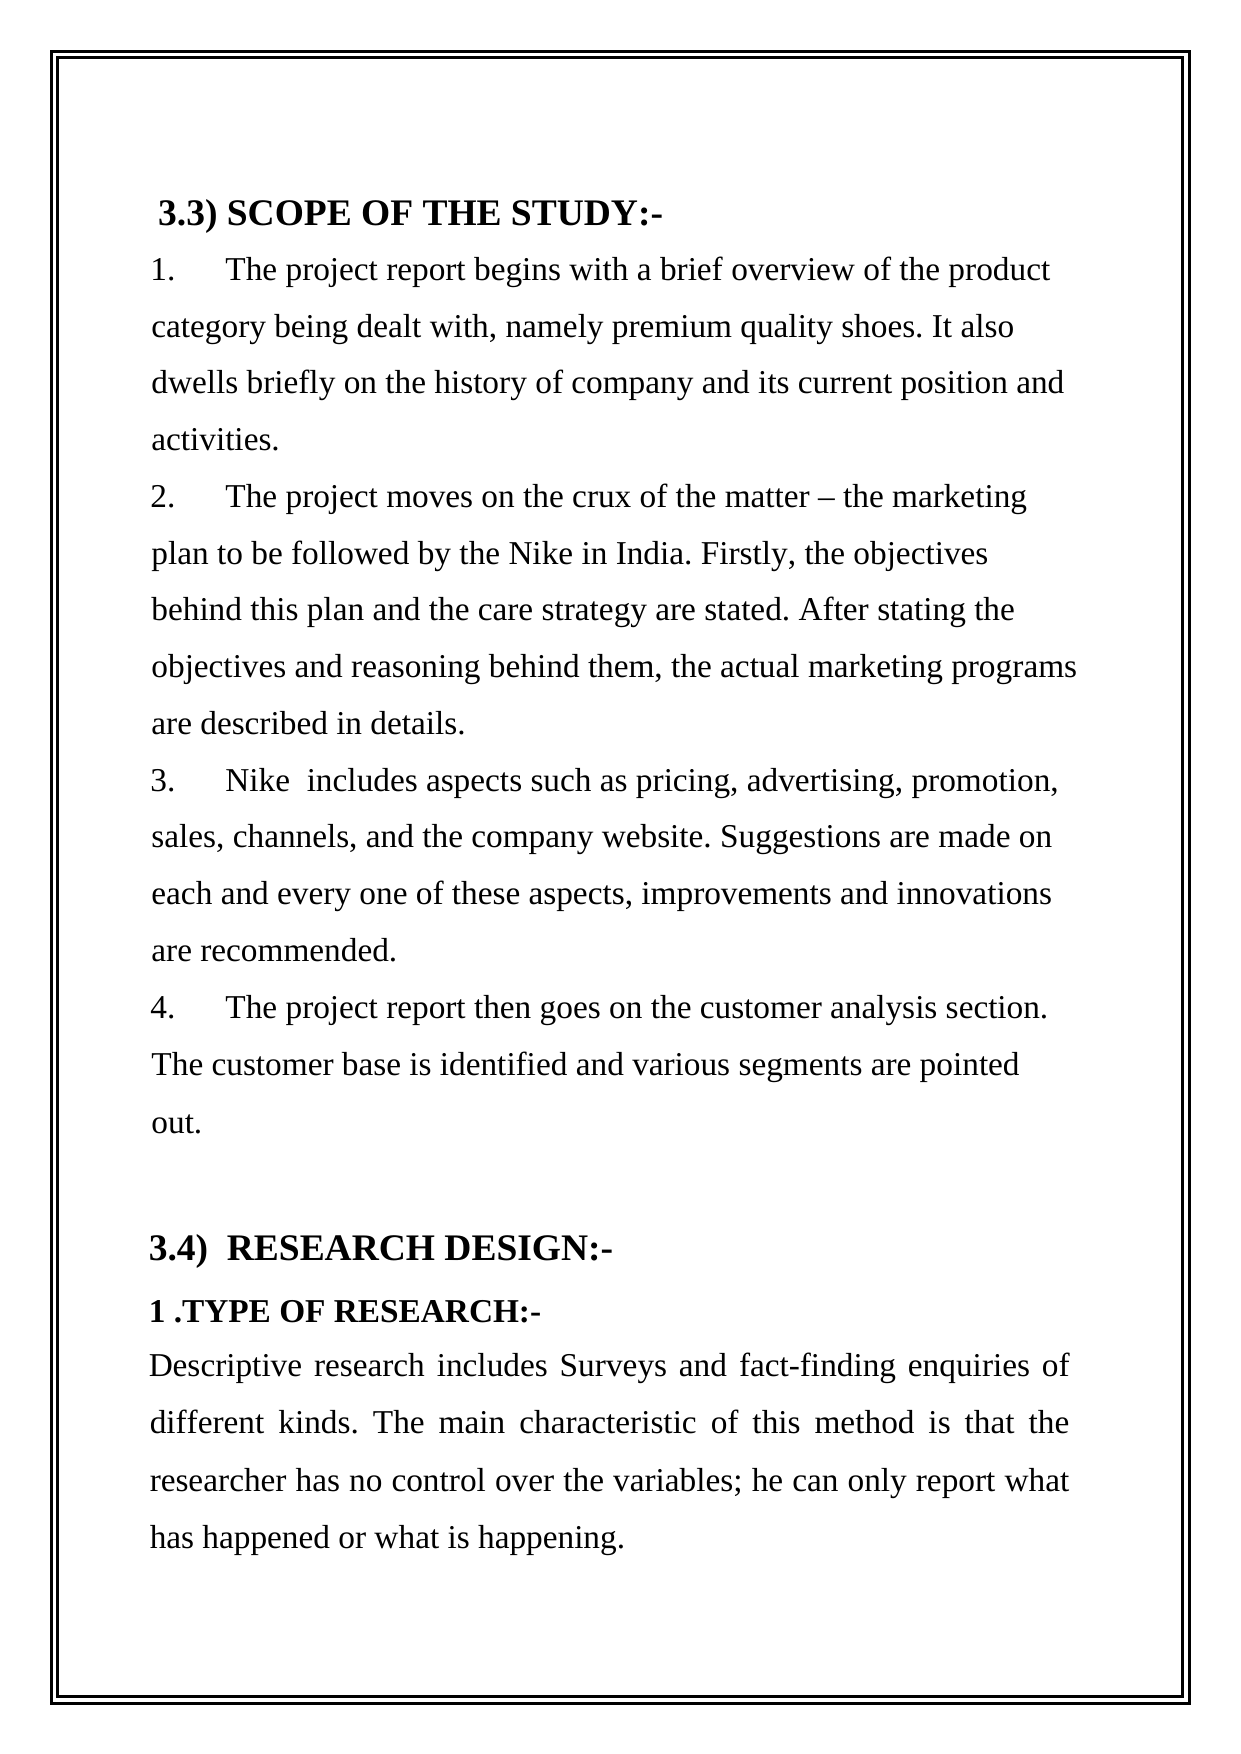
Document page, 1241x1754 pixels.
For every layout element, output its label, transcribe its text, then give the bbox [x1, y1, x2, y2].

list The project report then goes on the customer analysis section. The customer base is identified and various segments are pointed out. [150, 987, 1078, 1140]
subtitle 3.4) RESEARCH DESIGN:- [148, 1225, 1125, 1268]
subtitle 3.3) SCOPE OF THE STUDY:- [148, 191, 1125, 234]
text Descriptive research includes Surveys and fact-finding enquiries of different kinds. The main characteristic of this method is that the researcher has no control over the variables; he can only report what has happened or what is happening. [148, 1345, 1071, 1556]
list The project moves on the crux of the matter – the marketing plan to be followed by the Nike in India. Firstly, the objectives behind this plan and the care strategy are stated. After stating the objectives and reasoning behind them, the actual marketing programs are described in details. [150, 476, 1078, 741]
subtitle 1 .TYPE OF RESEARCH:- [148, 1291, 1125, 1330]
list Nike includes aspects such as pricing, advertising, promotion, sales, channels, and the company website. Suggestions are made on each and every one of these aspects, improvements and innovations are recommended. [150, 760, 1078, 968]
list The project report begins with a brief overview of the product category being dealt with, namely premium quality shoes. It also dwells briefly on the history of company and its current position and activities. [150, 249, 1078, 458]
